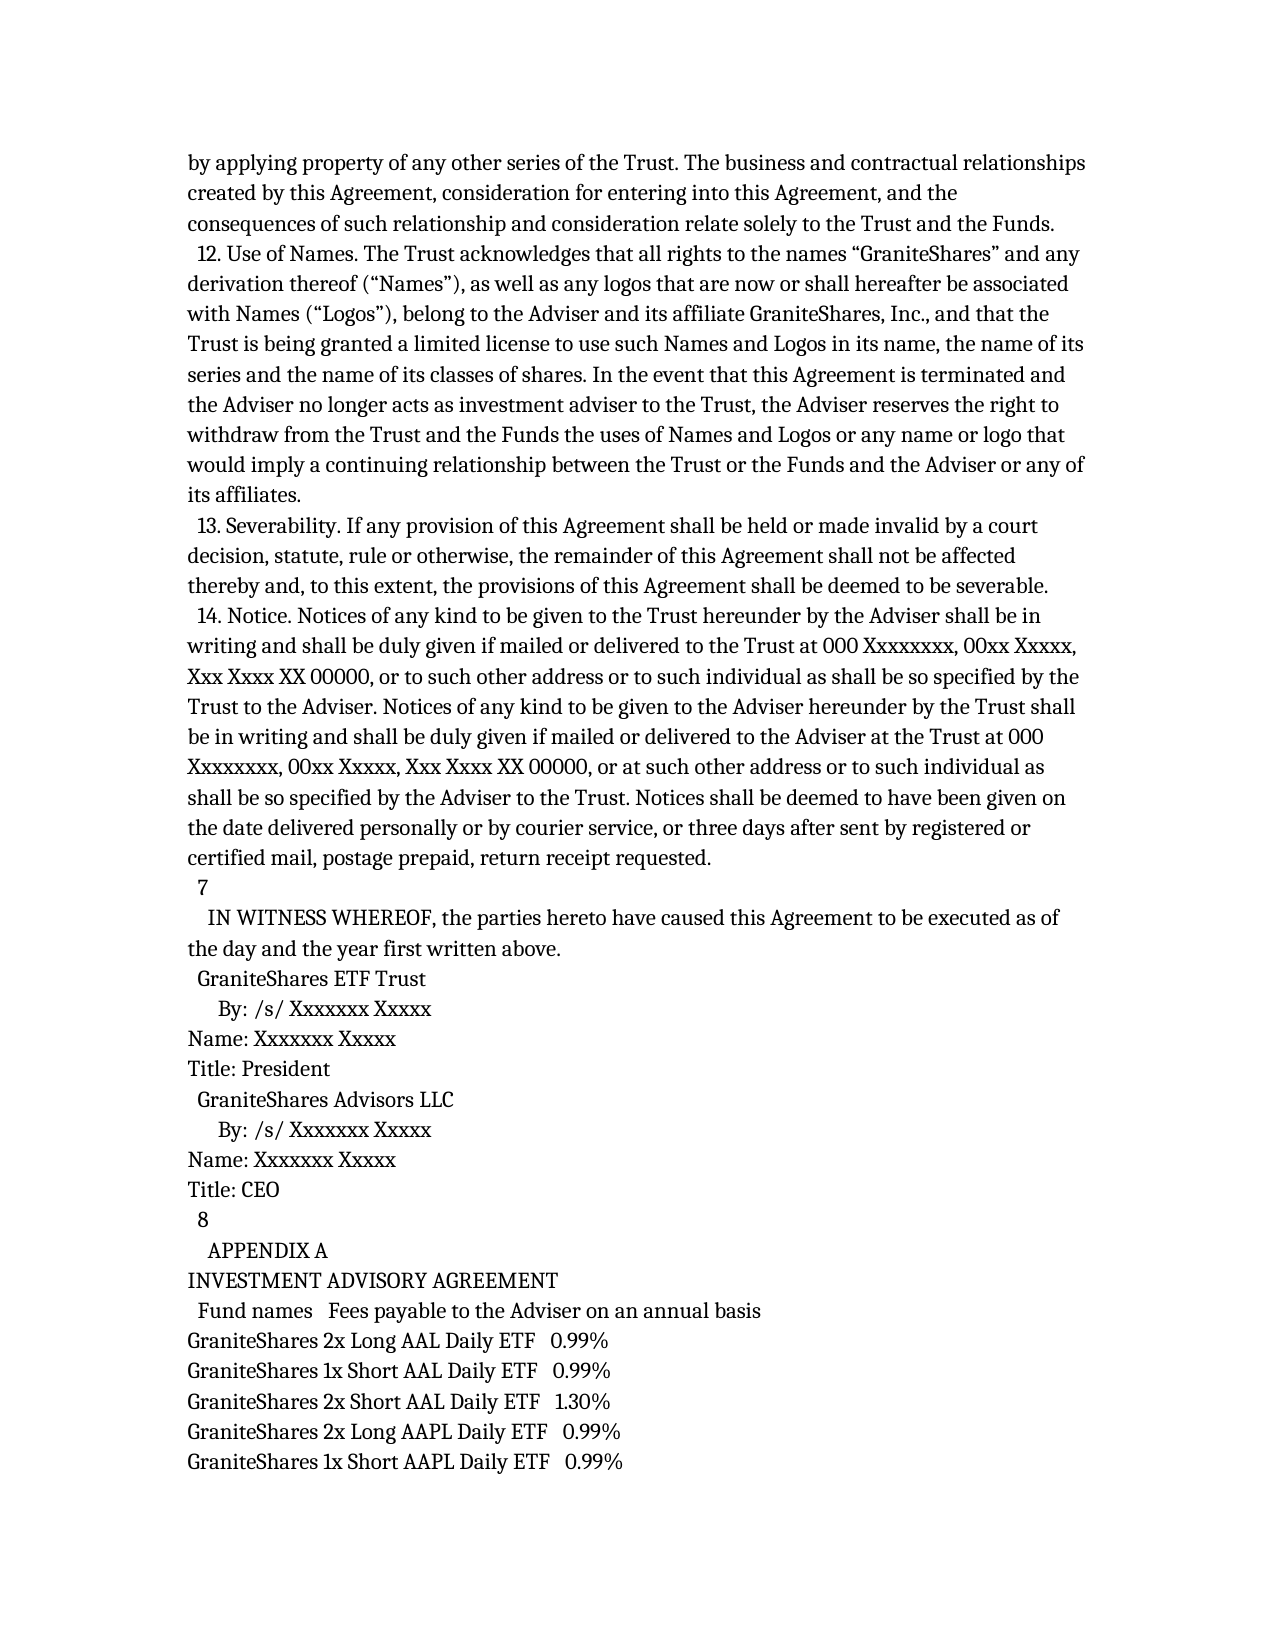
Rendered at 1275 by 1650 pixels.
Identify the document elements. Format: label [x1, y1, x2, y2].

text [187, 150, 1087, 1475]
